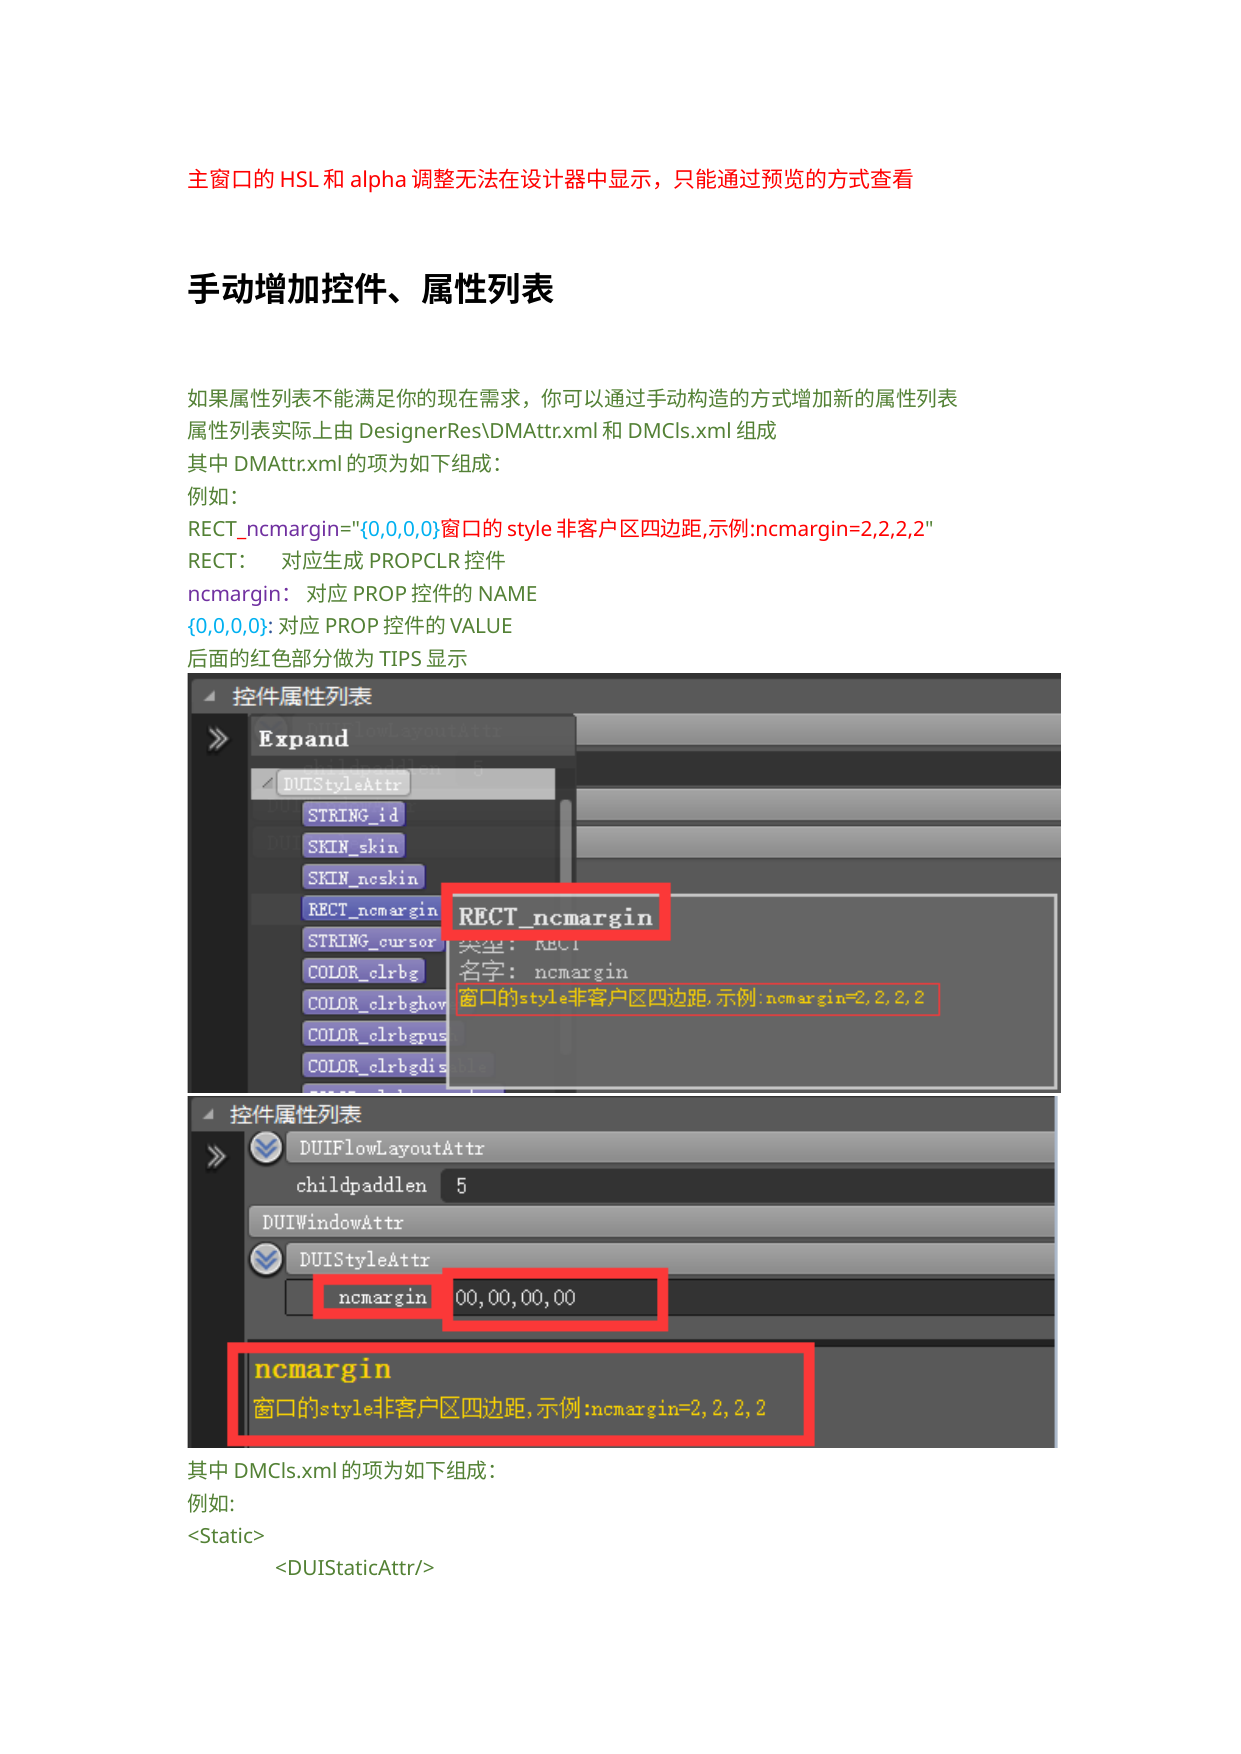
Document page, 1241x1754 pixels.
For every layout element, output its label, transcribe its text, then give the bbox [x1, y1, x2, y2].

text 例如: [187, 1486, 1053, 1519]
text 后面的红色部分做为TIPS显示 [187, 641, 1053, 673]
text <DUIStaticAttr/> [187, 1551, 1053, 1584]
subtitle 手动增加控件、属性列表 [187, 254, 1053, 319]
picture [187, 673, 1061, 1093]
text 属性列表实际上由DesignerRes\DMAttr.xml和DMCls.xml组成 [187, 414, 1053, 446]
text 主窗口的HSL和alpha调整无法在设计器中显示，只能通过预览的方式查看 [187, 162, 1053, 194]
text 其中DMAttr.xml的项为如下组成： [187, 446, 1053, 479]
text {0,0,0,0}: 对应PROP控件的VALUE [187, 609, 1053, 641]
text RECT： 对应生成PROPCLR控件 [187, 544, 1053, 576]
text 如果属性列表不能满足你的现在需求，你可以通过手动构造的方式增加新的属性列表 [187, 381, 1053, 414]
text RECT_ncmargin="{0,0,0,0}窗口的style非客户区四边距,示例:ncmargin=2,2,2,2" [187, 511, 1053, 544]
text 其中DMCls.xml的项为如下组成： [187, 1454, 1053, 1486]
picture [187, 1096, 1058, 1448]
text <Static> [187, 1519, 1053, 1551]
text 例如： [187, 479, 1053, 511]
text ncmargin： 对应PROP控件的NAME [187, 576, 1053, 609]
